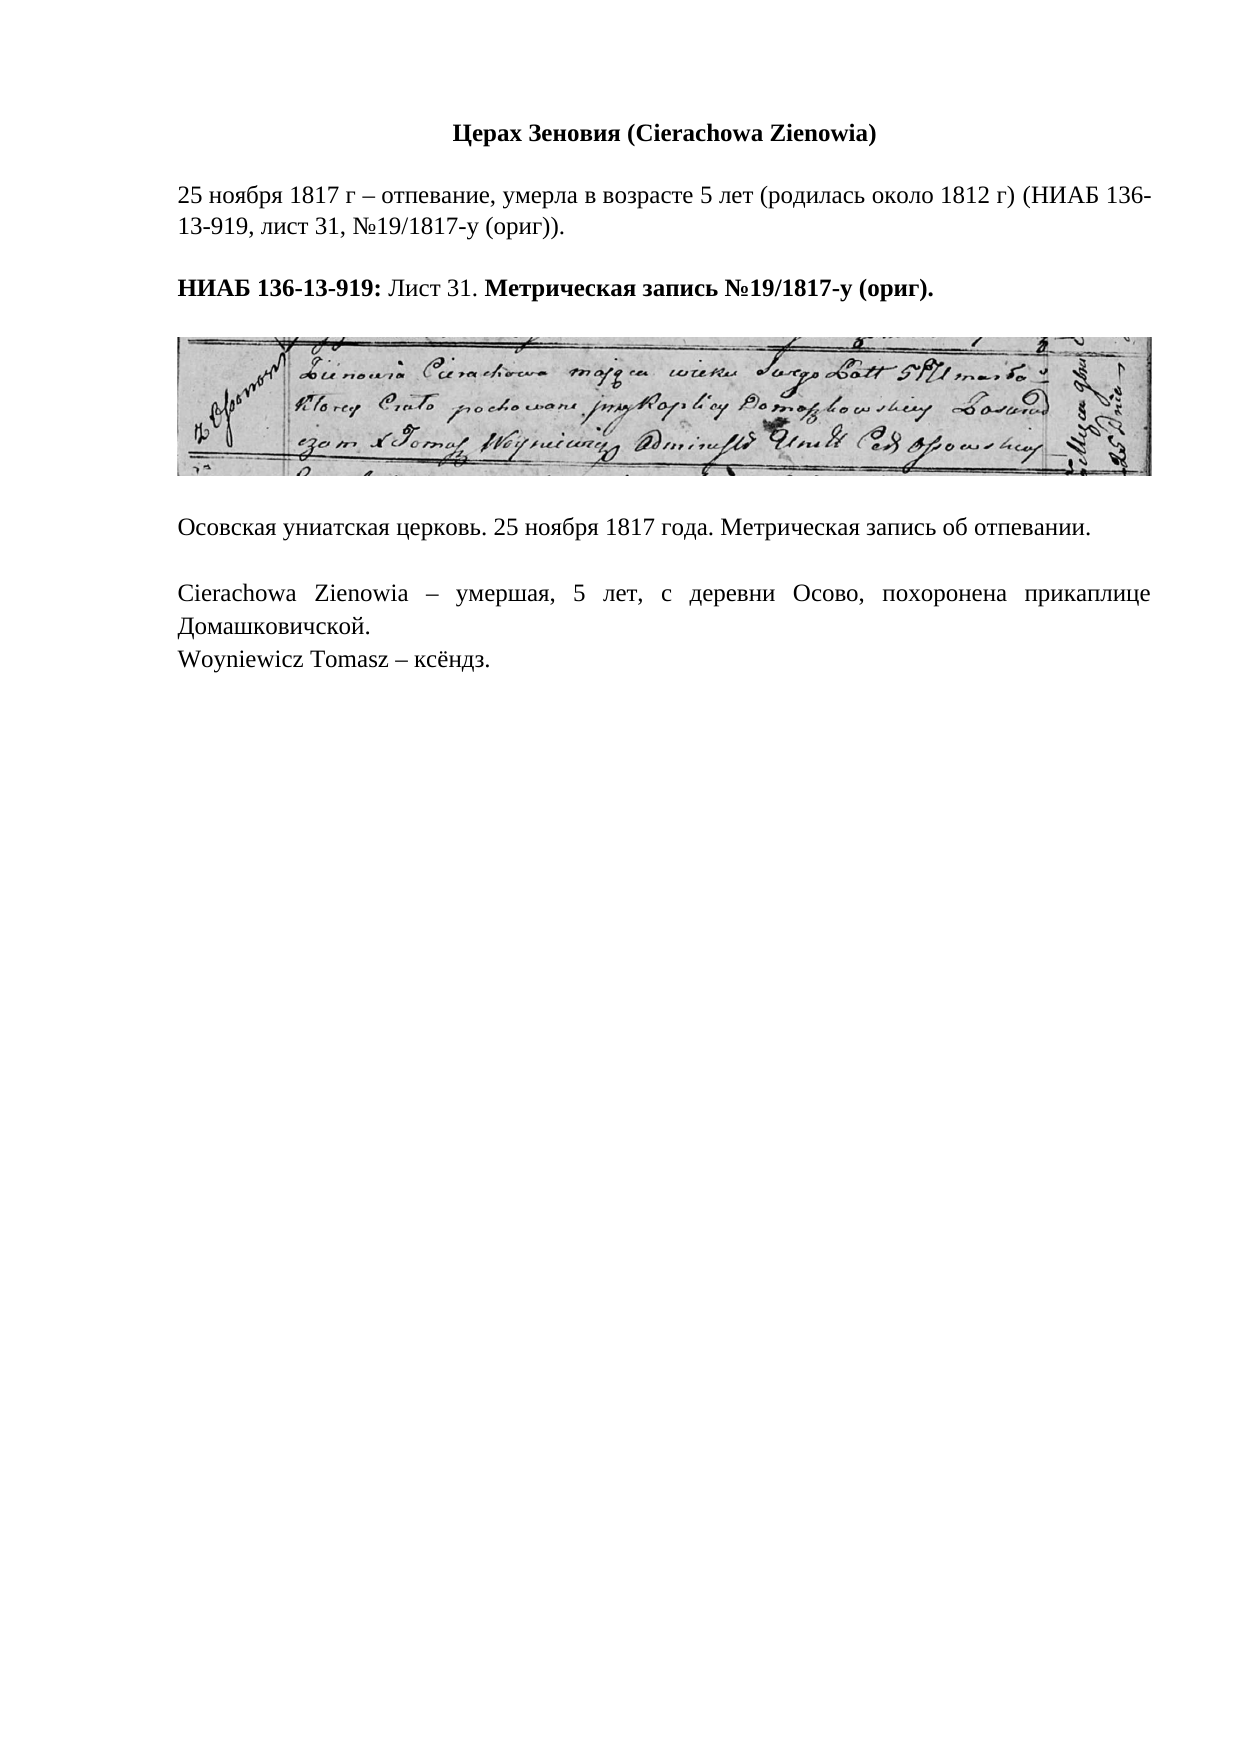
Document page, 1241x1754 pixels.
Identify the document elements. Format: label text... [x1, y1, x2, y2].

picture [177, 337, 1152, 476]
text Woyniewicz Tomasz – ксёндз. [177, 644, 1152, 673]
text Церах Зеновия (Cierachowa Zienowia) [177, 118, 1152, 147]
text 25 ноября 1817 г – отпевание, умерла в возрасте 5 лет (родилась около 1812 г) (НИАБ 136-13-919, лист 31, №19/1817-у (ориг)). [177, 180, 1152, 240]
text Cieraсhowa Zienowia – умершая, 5 лет, с деревни Осово, похоронена прикаплице Домашковичской. [177, 578, 1152, 640]
text НИАБ 136-13-919: Лист 31. Метрическая запись №19/1817-у (ориг). [177, 273, 1152, 302]
text Осовская униатская церковь. 25 ноября 1817 года. Метрическая запись об отпевании. [177, 512, 1152, 541]
